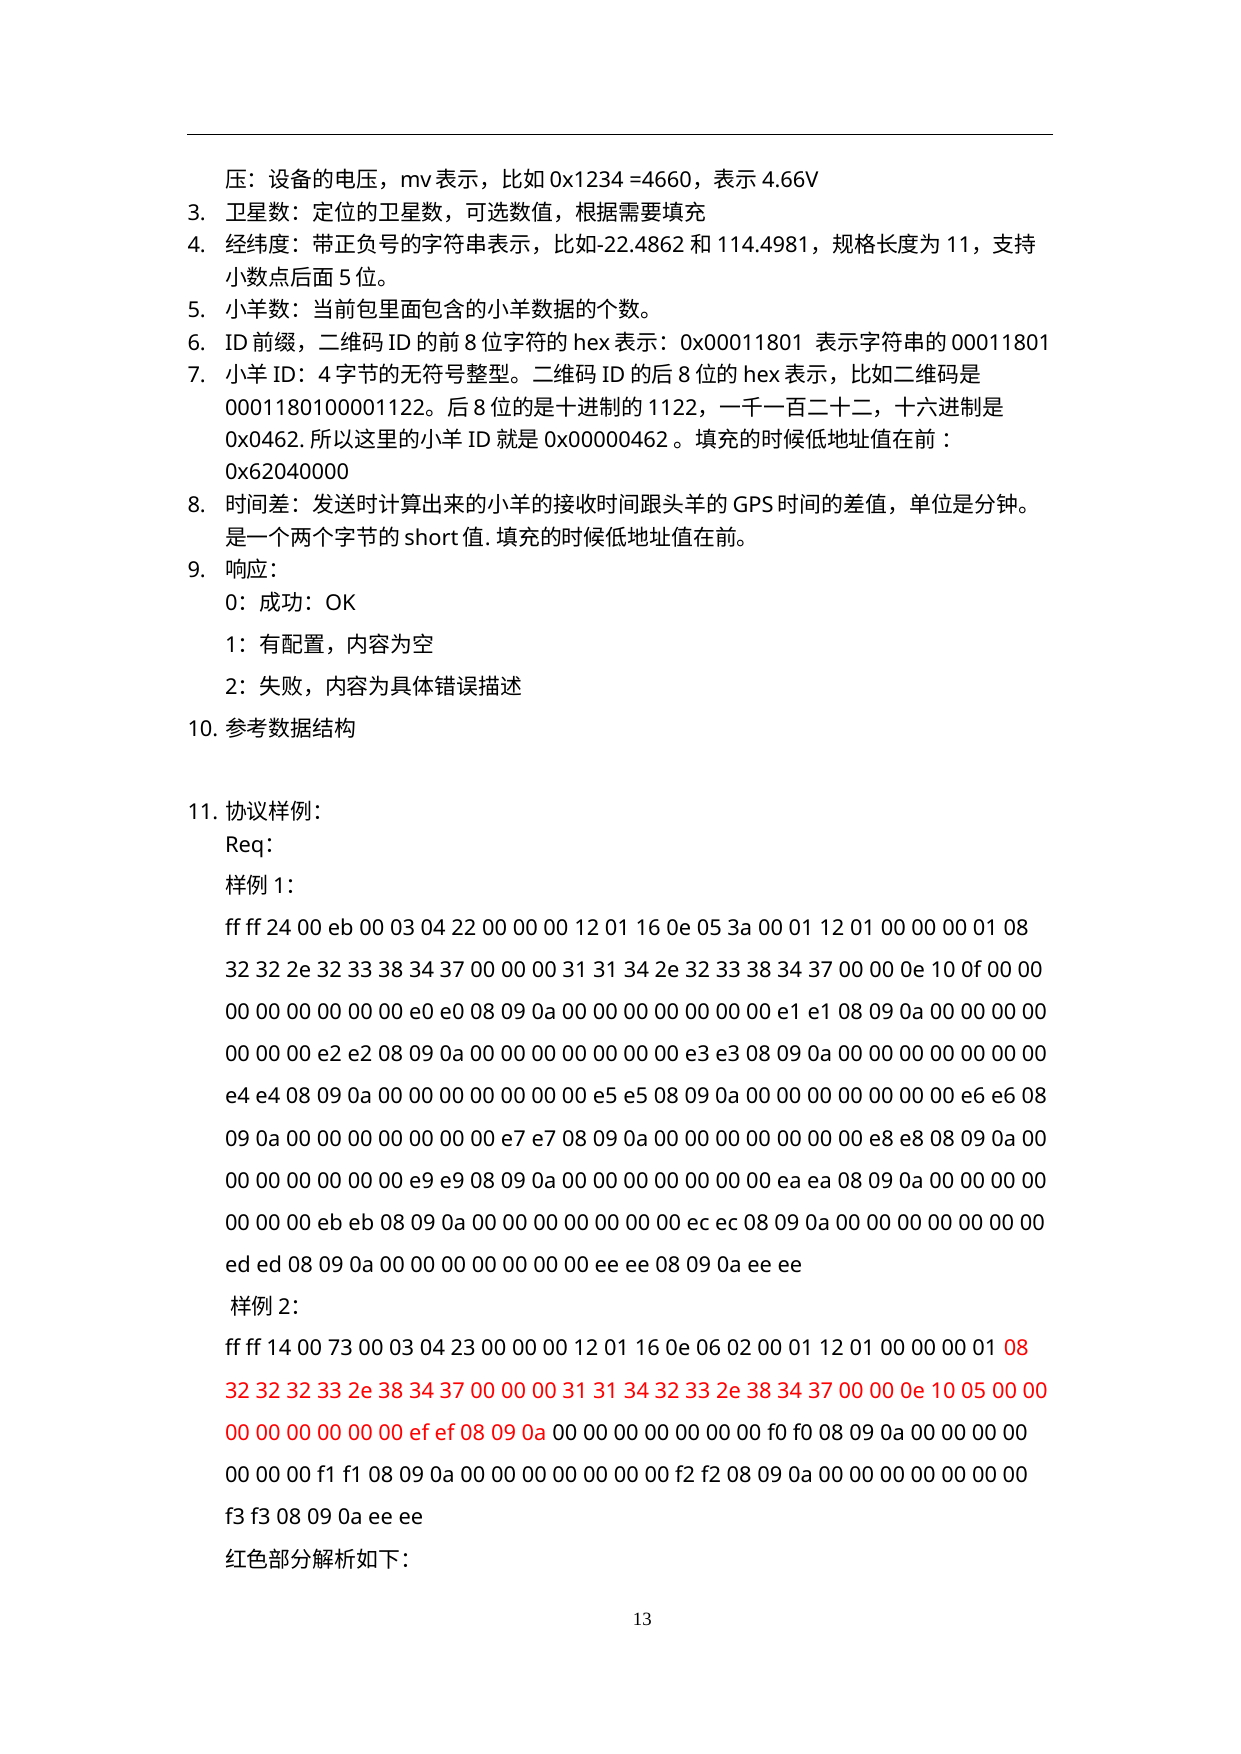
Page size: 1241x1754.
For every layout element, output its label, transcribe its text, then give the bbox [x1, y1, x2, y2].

list 红色部分解析如下： [225, 1541, 1053, 1574]
list 响应： [187, 552, 1053, 584]
list 小羊数：当前包里面包含的小羊数据的个数。 [187, 292, 1053, 324]
list ID前缀，二维码ID的前8位字符的hex表示：0x00011801 表示字符串的00011801 [187, 324, 1053, 357]
list 小羊ID：4字节的无符号整型。二维码ID的后8位的hex表示，比如二维码是0001180100001122。后8位的是十进制的1122，一千一百二十二，十六进制是0x0462. 所以这里的小羊ID就是0x00000462 。填充的时候低地址值在前 ：0x62040000 [187, 357, 1053, 487]
text 样例2： [187, 1289, 1053, 1322]
list 2：失败，内容为具体错误描述 [225, 668, 1053, 701]
list 电压：设备的电压，mv表示，比如0x1234 =4660，表示4.66V [187, 162, 1053, 194]
list ff ff 24 00 eb 00 03 04 22 00 00 00 12 01 16 0e 05 3a 00 01 12 01 00 00 00 01 08 32 32 2e 32 33 38 34 37 00 00 00 31 31 34 2e 32 33 38 34 37 00 00 0e 10 0f 00 00 00 00 00 00 00 00 e0 e0 08 09 0a 00 00 00 00 00 00 00 e1 e1 08 09 0a 00 00 00 00 00 00 00 e2 e2 08 09 0a 00 00 00 00 00 00 00 e3 e3 08 09 0a 00 00 00 00 00 00 00 e4 e4 08 09 0a 00 00 00 00 00 00 00 e5 e5 08 09 0a 00 00 00 00 00 00 00 e6 e6 08 09 0a 00 00 00 00 00 00 00 e7 e7 08 09 0a 00 00 00 00 00 00 00 e8 e8 08 09 0a 00 00 00 00 00 00 00 e9 e9 08 09 0a 00 00 00 00 00 00 00 ea ea 08 09 0a 00 00 00 00 00 00 00 eb eb 08 09 0a 00 00 00 00 00 00 00 ec ec 08 09 0a 00 00 00 00 00 00 00 ed ed 08 09 0a 00 00 00 00 00 00 00 ee ee 08 09 0a ee ee [225, 910, 1053, 1280]
list 经纬度：带正负号的字符串表示，比如-22.4862 和114.4981，规格长度为11，支持小数点后面5位。 [187, 227, 1053, 292]
list 0：成功：OK [225, 584, 1053, 617]
list 卫星数：定位的卫星数，可选数值，根据需要填充 [187, 194, 1053, 227]
list ff ff 14 00 73 00 03 04 23 00 00 00 12 01 16 0e 06 02 00 01 12 01 00 00 00 01 08 32 32 32 33 2e 38 34 37 00 00 00 31 31 34 32 33 2e 38 34 37 00 00 0e 10 05 00 00 00 00 00 00 00 00 ef ef 08 09 0a 00 00 00 00 00 00 00 f0 f0 08 09 0a 00 00 00 00 00 00 00 f1 f1 08 09 0a 00 00 00 00 00 00 00 f2 f2 08 09 0a 00 00 00 00 00 00 00 f3 f3 08 09 0a ee ee [225, 1331, 1053, 1532]
list 样例1： [225, 868, 1053, 901]
list 协议样例： [187, 794, 1053, 826]
list 1：有配置，内容为空 [225, 626, 1053, 659]
list 时间差：发送时计算出来的小羊的接收时间跟头羊的GPS时间的差值，单位是分钟。是一个两个字节的short值. 填充的时候低地址值在前。 [187, 487, 1053, 552]
list 参考数据结构 [187, 710, 1053, 743]
list Req： [225, 826, 1053, 859]
